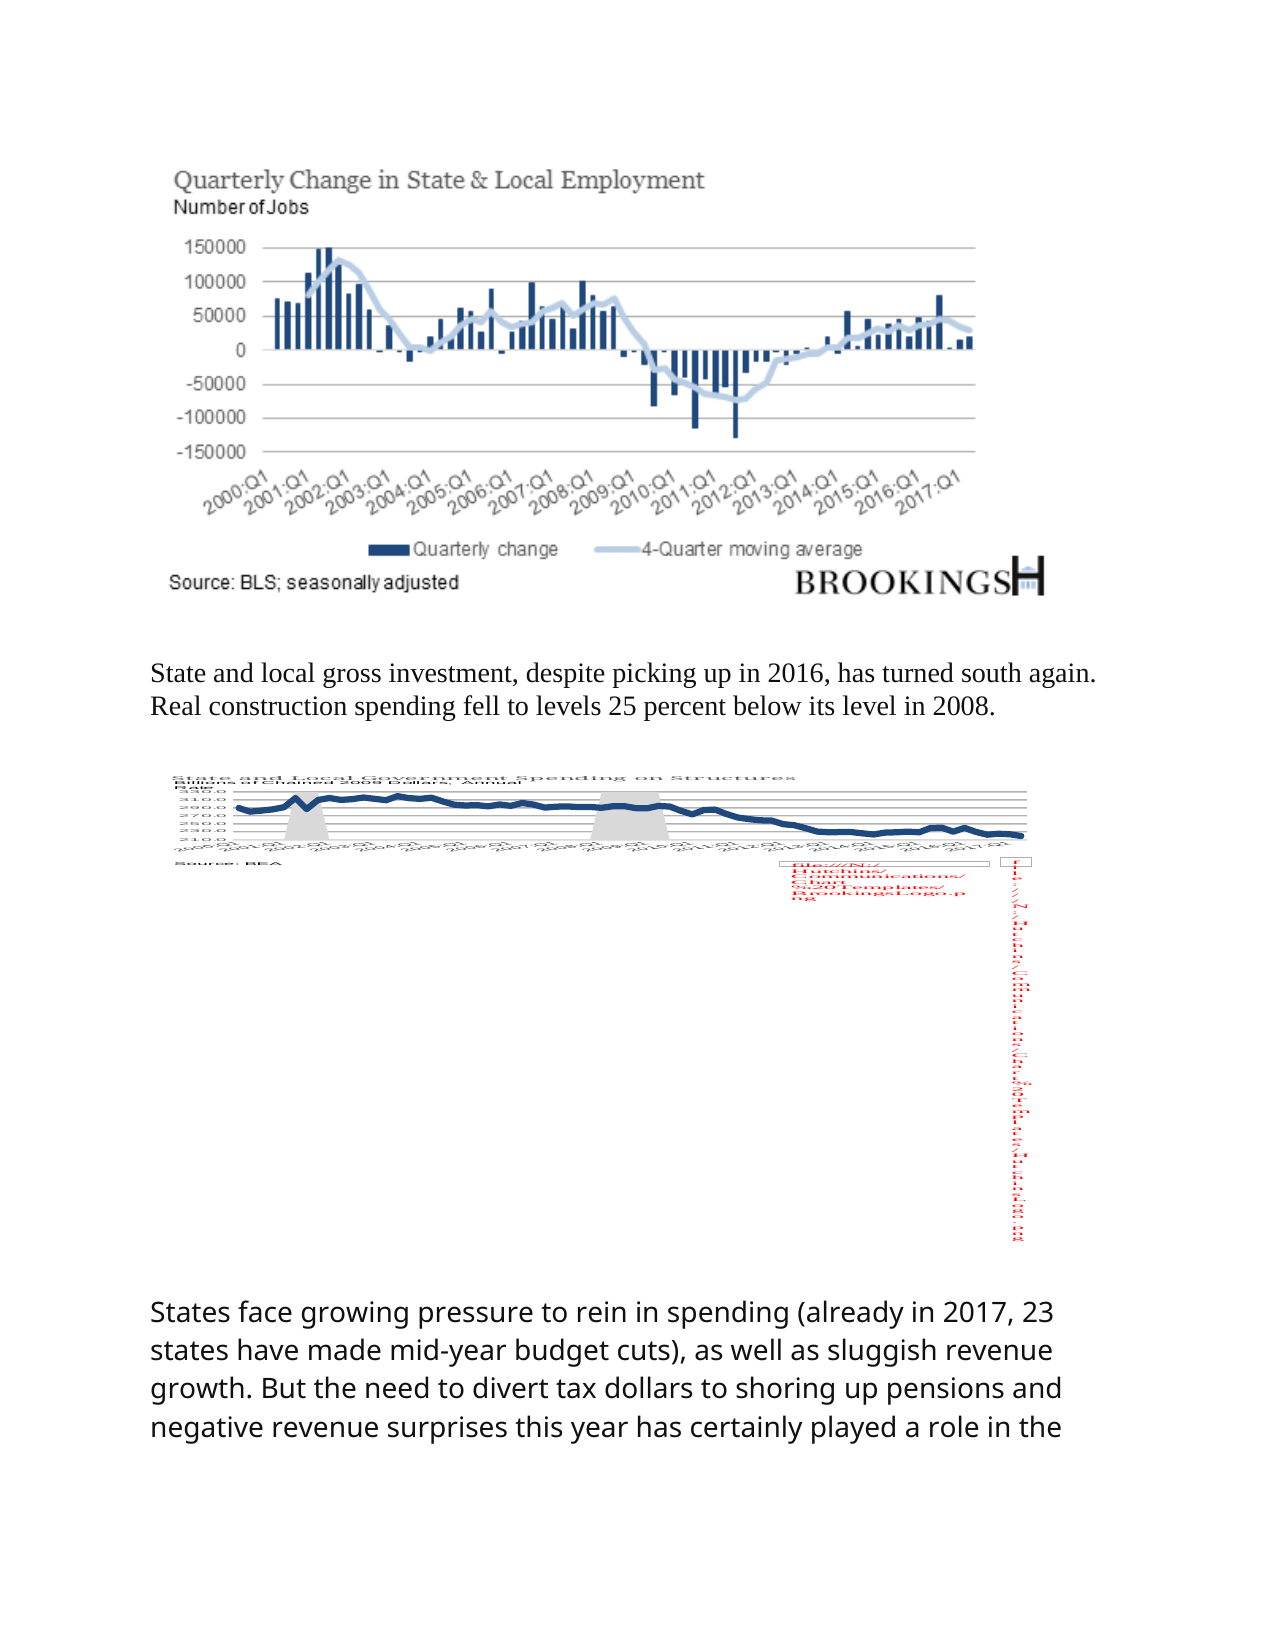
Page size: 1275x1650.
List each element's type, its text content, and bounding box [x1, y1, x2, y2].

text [150, 1292, 1125, 1445]
text State and local gross investment, despite picking up in 2016, has turned south again. Real construction spending fell to levels 25 percent below its level in 2008. [150, 656, 1125, 721]
picture [150, 150, 1068, 607]
